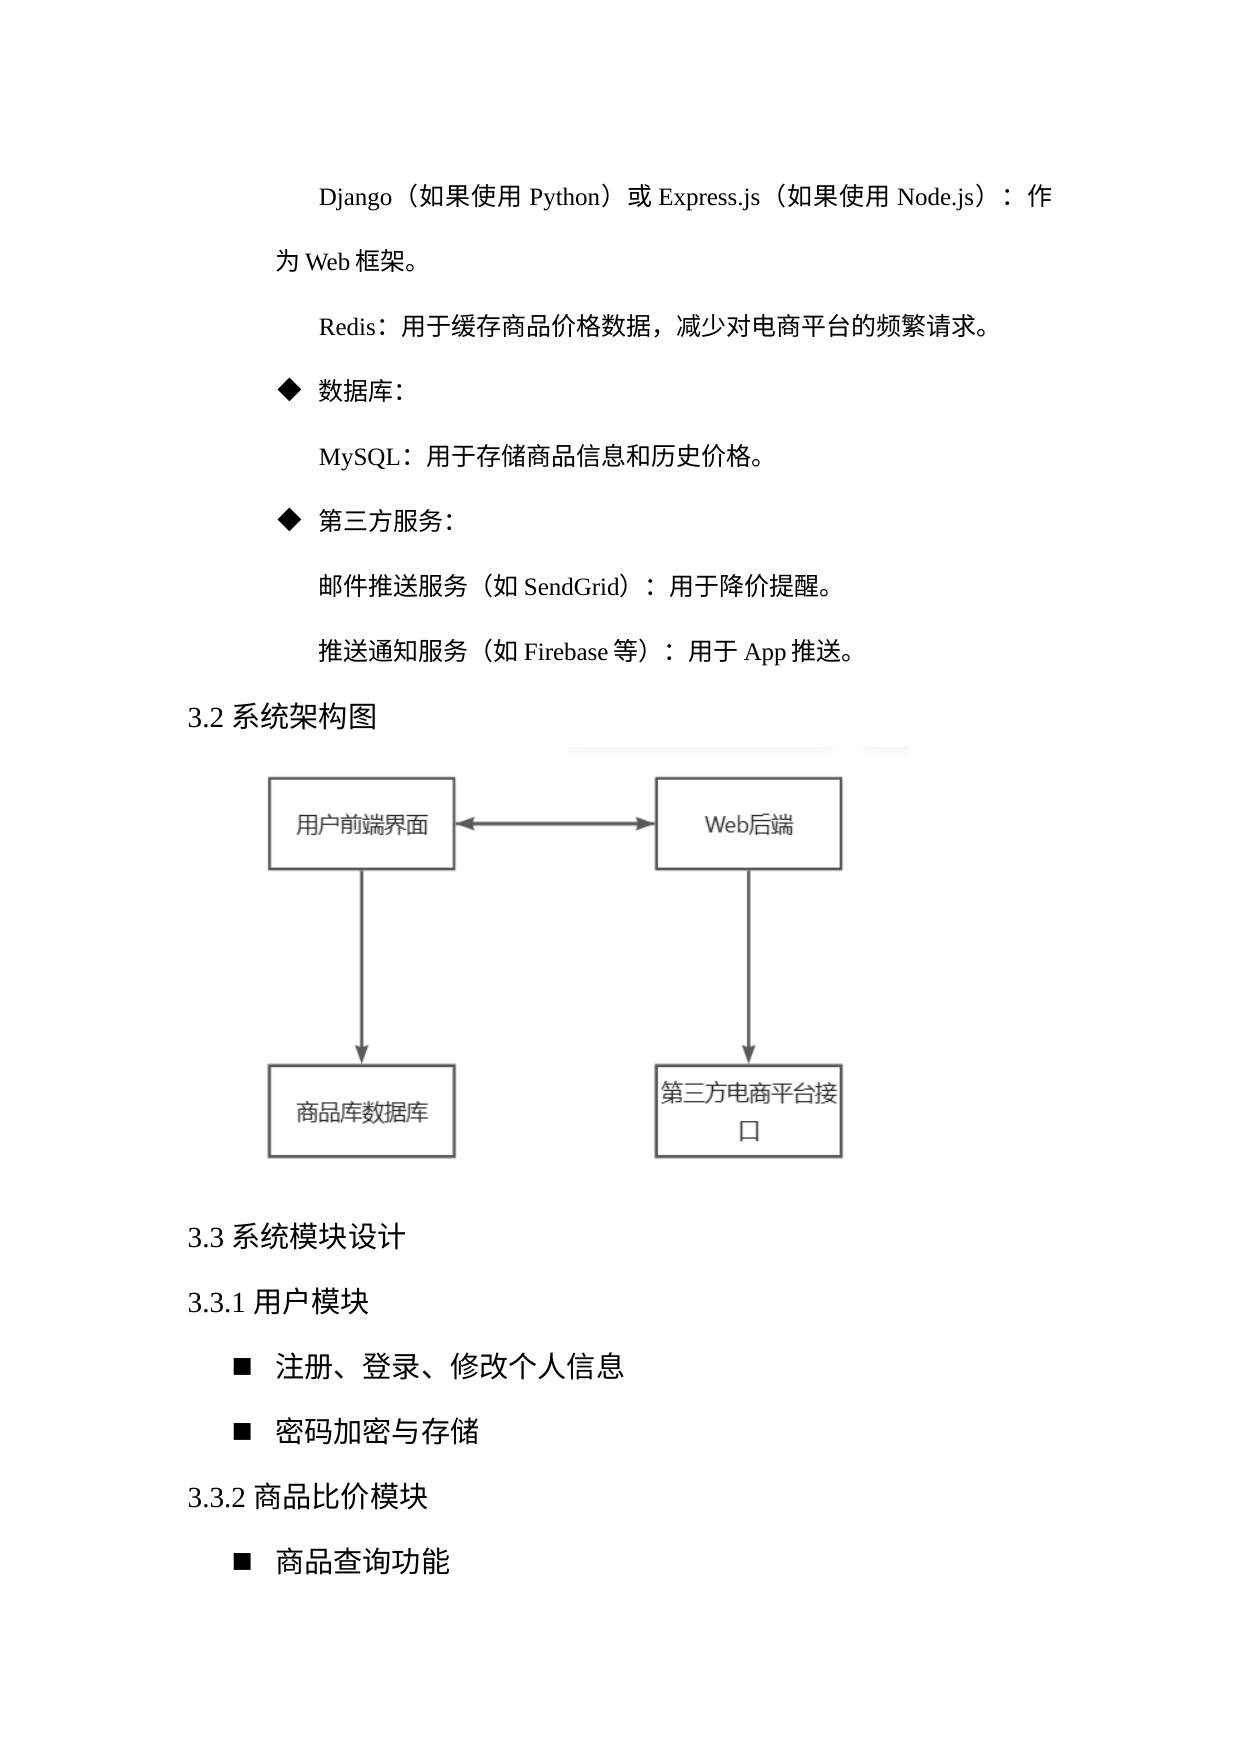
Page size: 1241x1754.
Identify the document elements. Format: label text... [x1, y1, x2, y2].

list 推送通知服务（如Firebase等）：用于App推送。 [275, 617, 1053, 682]
list 密码加密与存储 [231, 1397, 1053, 1462]
list Django（如果使用Python）或Express.js（如果使用Node.js）：作为Web框架。 [275, 162, 1053, 292]
list 商品比价模块 [187, 1462, 1053, 1527]
list MySQL：用于存储商品信息和历史价格。 [275, 422, 1053, 487]
list 系统架构图 [187, 682, 1053, 747]
list 系统模块设计 [187, 1202, 1053, 1267]
list 邮件推送服务（如SendGrid）：用于降价提醒。 [275, 552, 1053, 617]
picture [232, 747, 909, 1184]
list 用户模块 [187, 1267, 1053, 1332]
list 注册、登录、修改个人信息 [231, 1332, 1053, 1397]
list 第三方服务： [275, 487, 1053, 552]
list 商品查询功能 [231, 1527, 1053, 1592]
list 数据库： [275, 357, 1053, 422]
list Redis：用于缓存商品价格数据，减少对电商平台的频繁请求。 [275, 292, 1053, 357]
